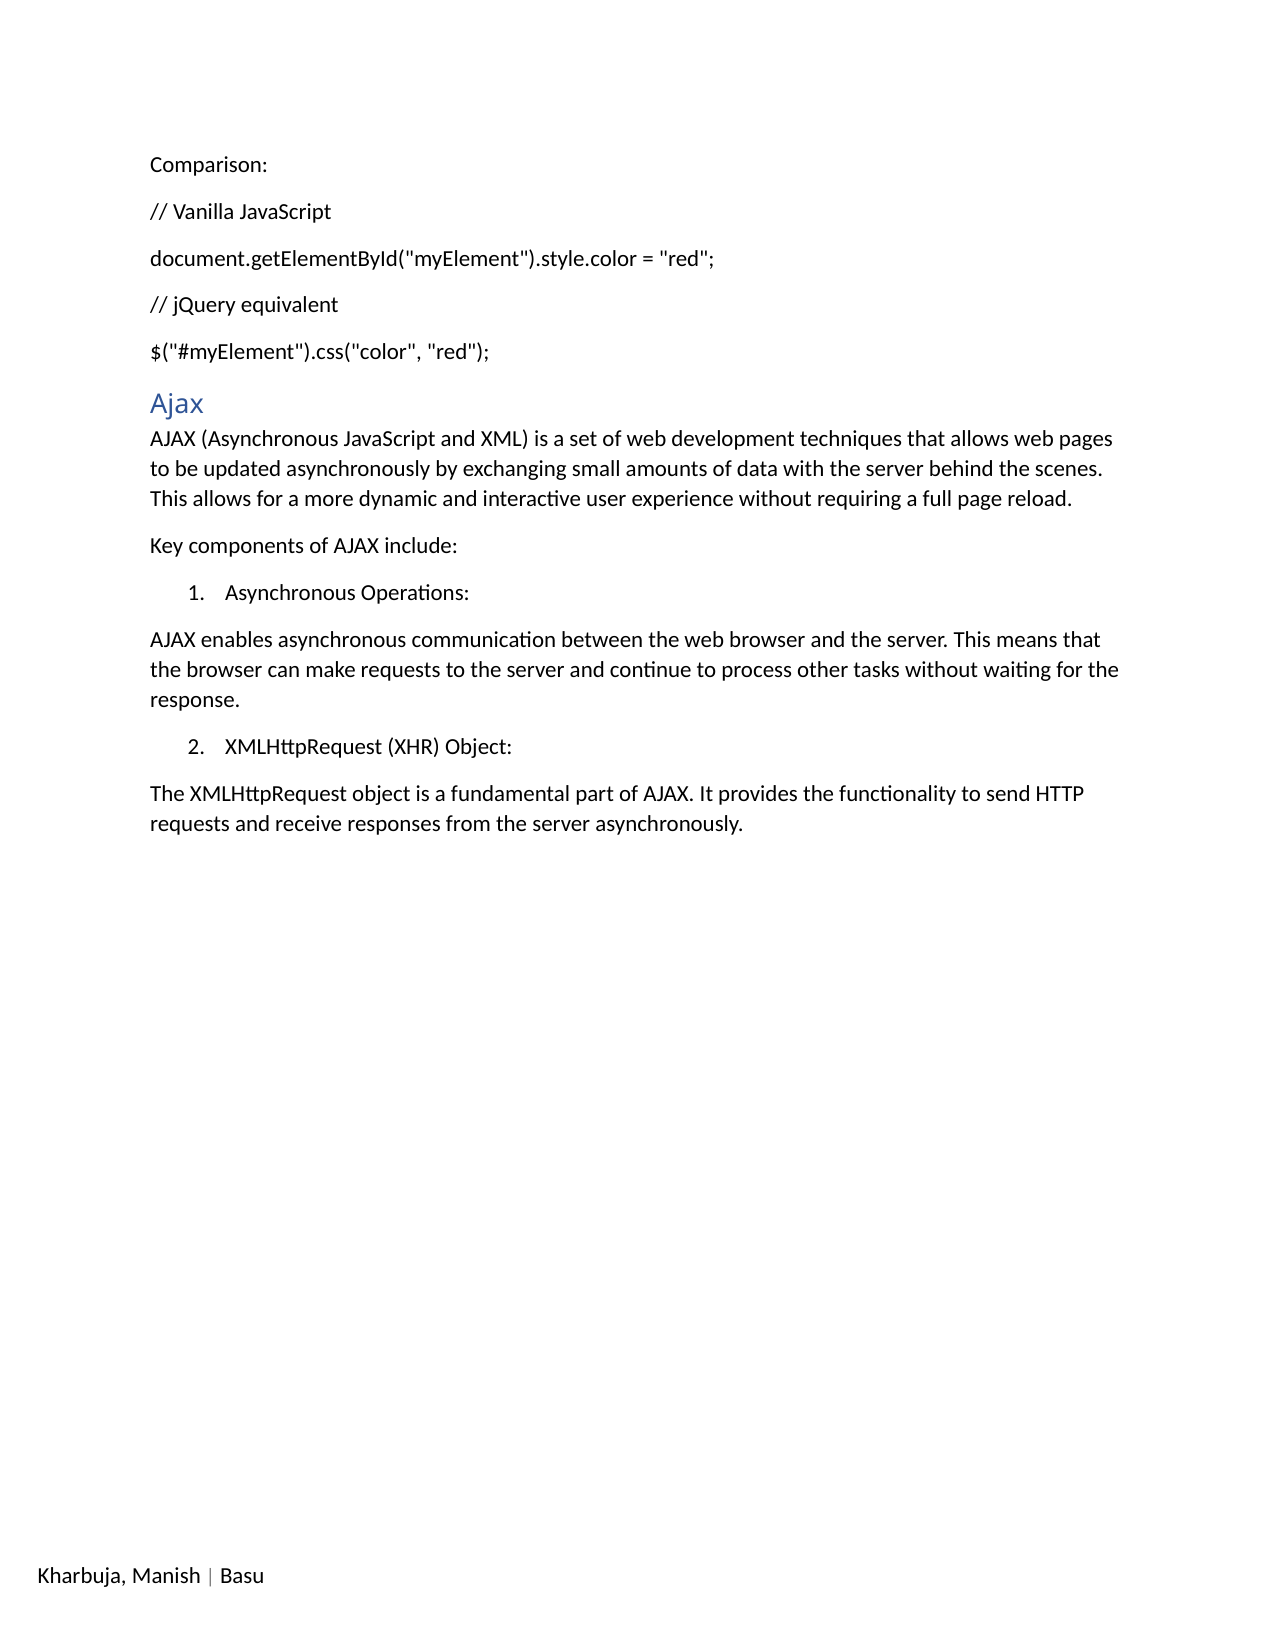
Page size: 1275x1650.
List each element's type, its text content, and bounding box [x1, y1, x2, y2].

list Asynchronous Operations: [187, 578, 1125, 606]
text Key components of AJAX include: [150, 531, 1125, 559]
text $("#myElement").css("color", "red"); [150, 337, 1125, 366]
text document.getElementById("myElement").style.color = "red"; [150, 244, 1125, 272]
text // Vanilla JavaScript [150, 197, 1125, 225]
text AJAX enables asynchronous communication between the web browser and the server. This means that the browser can make requests to the server and continue to process other tasks without waiting for the response. [150, 625, 1125, 714]
text AJAX (Asynchronous JavaScript and XML) is a set of web development techniques that allows web pages to be updated asynchronously by exchanging small amounts of data with the server behind the scenes. This allows for a more dynamic and interactive user experience without requiring a full page reload. [150, 424, 1125, 513]
text Comparison: [150, 150, 1125, 178]
text The XMLHttpRequest object is a fundamental part of AJAX. It provides the functionality to send HTTP requests and receive responses from the server asynchronously. [150, 779, 1125, 838]
text // jQuery equivalent [150, 291, 1125, 319]
list XMLHttpRequest (XHR) Object: [187, 732, 1125, 761]
subtitle Ajax [150, 384, 1125, 421]
